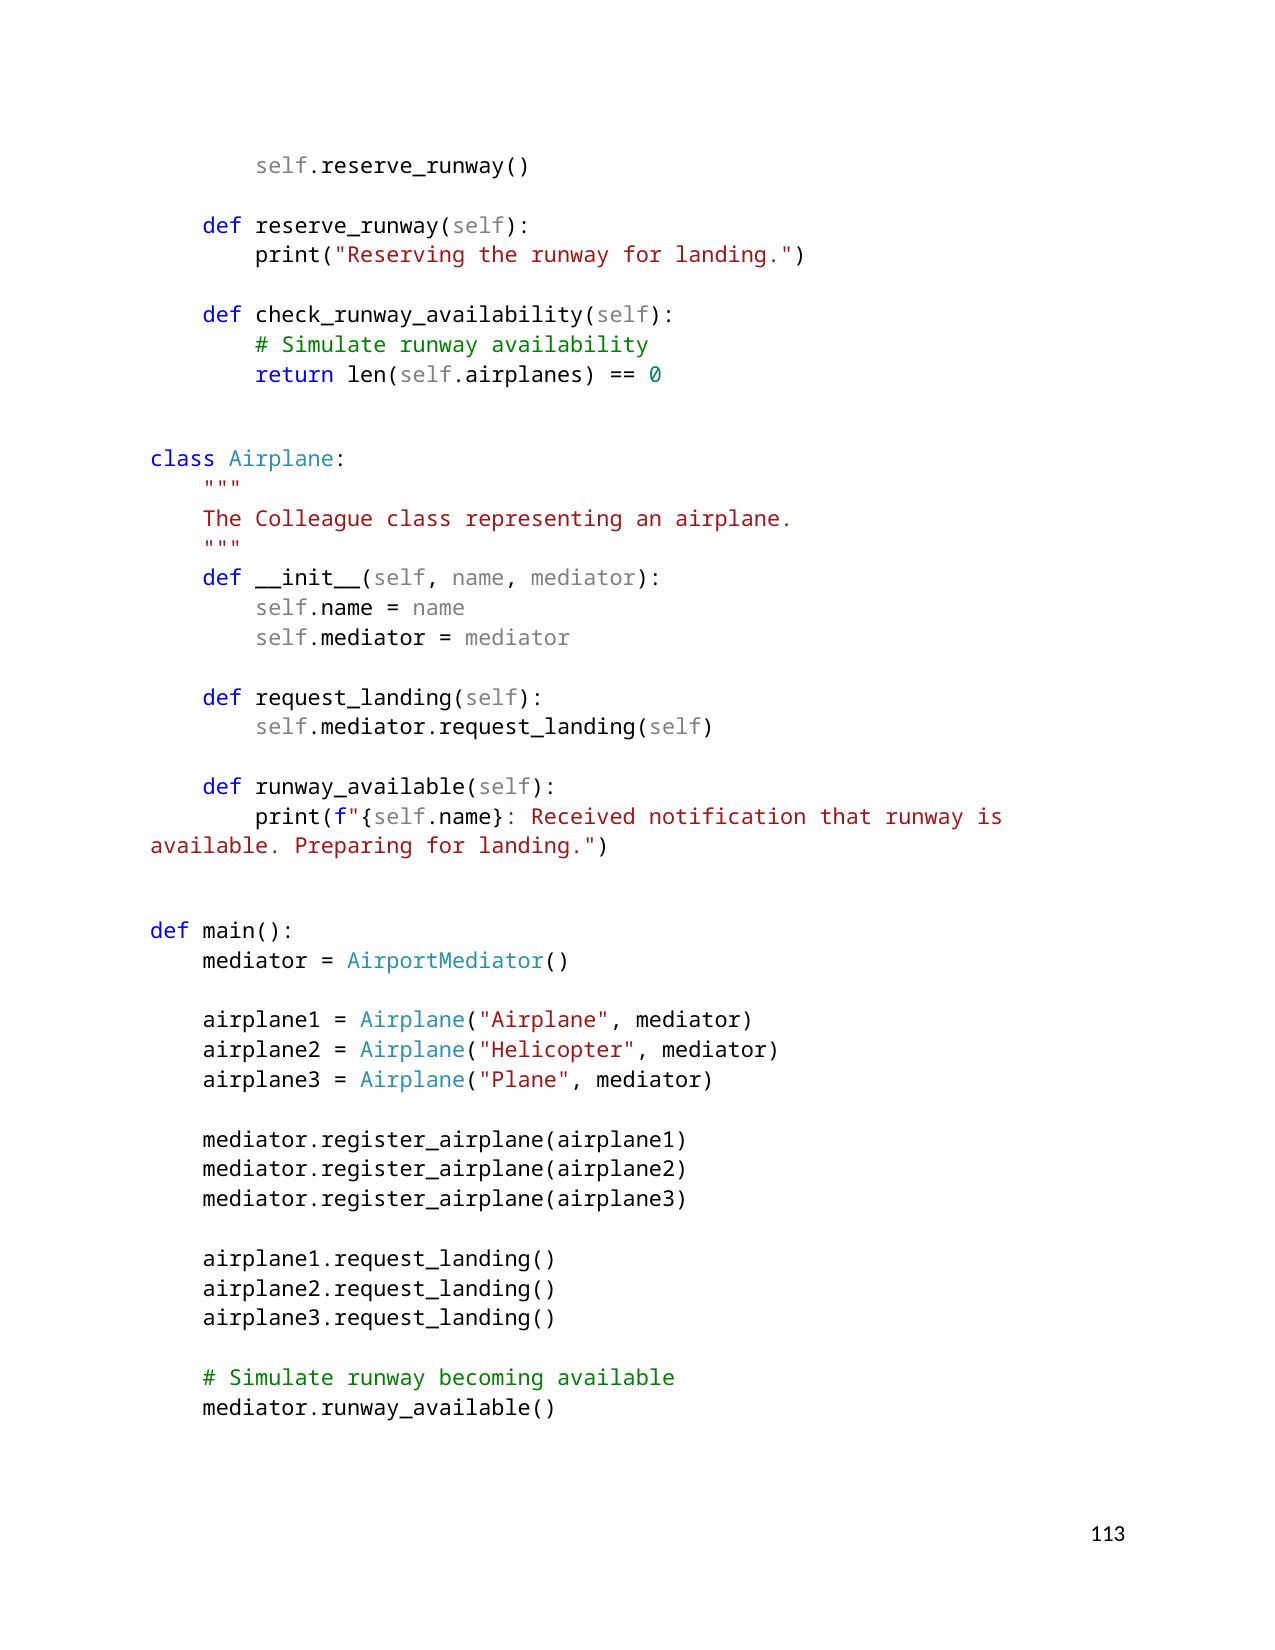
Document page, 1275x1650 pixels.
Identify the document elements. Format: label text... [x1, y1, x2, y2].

text mediator = AirportMediator() [150, 945, 1125, 974]
text airplane1 = Airplane("Airplane", mediator) [150, 1004, 1125, 1034]
text self.mediator.request_landing(self) [150, 711, 1125, 741]
text def main(): [150, 915, 1125, 945]
text self.mediator = mediator [150, 622, 1125, 652]
text self.name = name [150, 592, 1125, 622]
text mediator.runway_available() [150, 1392, 1125, 1421]
text airplane3 = Airplane("Plane", mediator) [150, 1064, 1125, 1094]
text airplane2 = Airplane("Helicopter", mediator) [150, 1034, 1125, 1064]
text return len(self.airplanes) == 0 [150, 358, 1125, 388]
text def check_runway_availability(self): [150, 299, 1125, 329]
text class Airplane: [150, 443, 1125, 473]
text airplane2.request_landing() [150, 1272, 1125, 1302]
text def __init__(self, name, mediator): [150, 562, 1125, 592]
text airplane1.request_landing() [150, 1243, 1125, 1272]
text # Simulate runway becoming available [150, 1362, 1125, 1392]
text The Colleague class representing an airplane. [150, 503, 1125, 532]
text print("Reserving the runway for landing.") [150, 239, 1125, 269]
text mediator.register_airplane(airplane1) [150, 1123, 1125, 1153]
text mediator.register_airplane(airplane3) [150, 1183, 1125, 1213]
text self.reserve_runway() [150, 150, 1125, 180]
text """ [150, 473, 1125, 503]
text def request_landing(self): [150, 681, 1125, 711]
text mediator.register_airplane(airplane2) [150, 1153, 1125, 1183]
text # Simulate runway availability [150, 329, 1125, 358]
text print(f"{self.name}: Received notification that runway is available. Preparing for landing.") [150, 801, 1125, 860]
text def reserve_runway(self): [150, 209, 1125, 239]
text def runway_available(self): [150, 771, 1125, 801]
text airplane3.request_landing() [150, 1302, 1125, 1332]
text """ [150, 532, 1125, 562]
